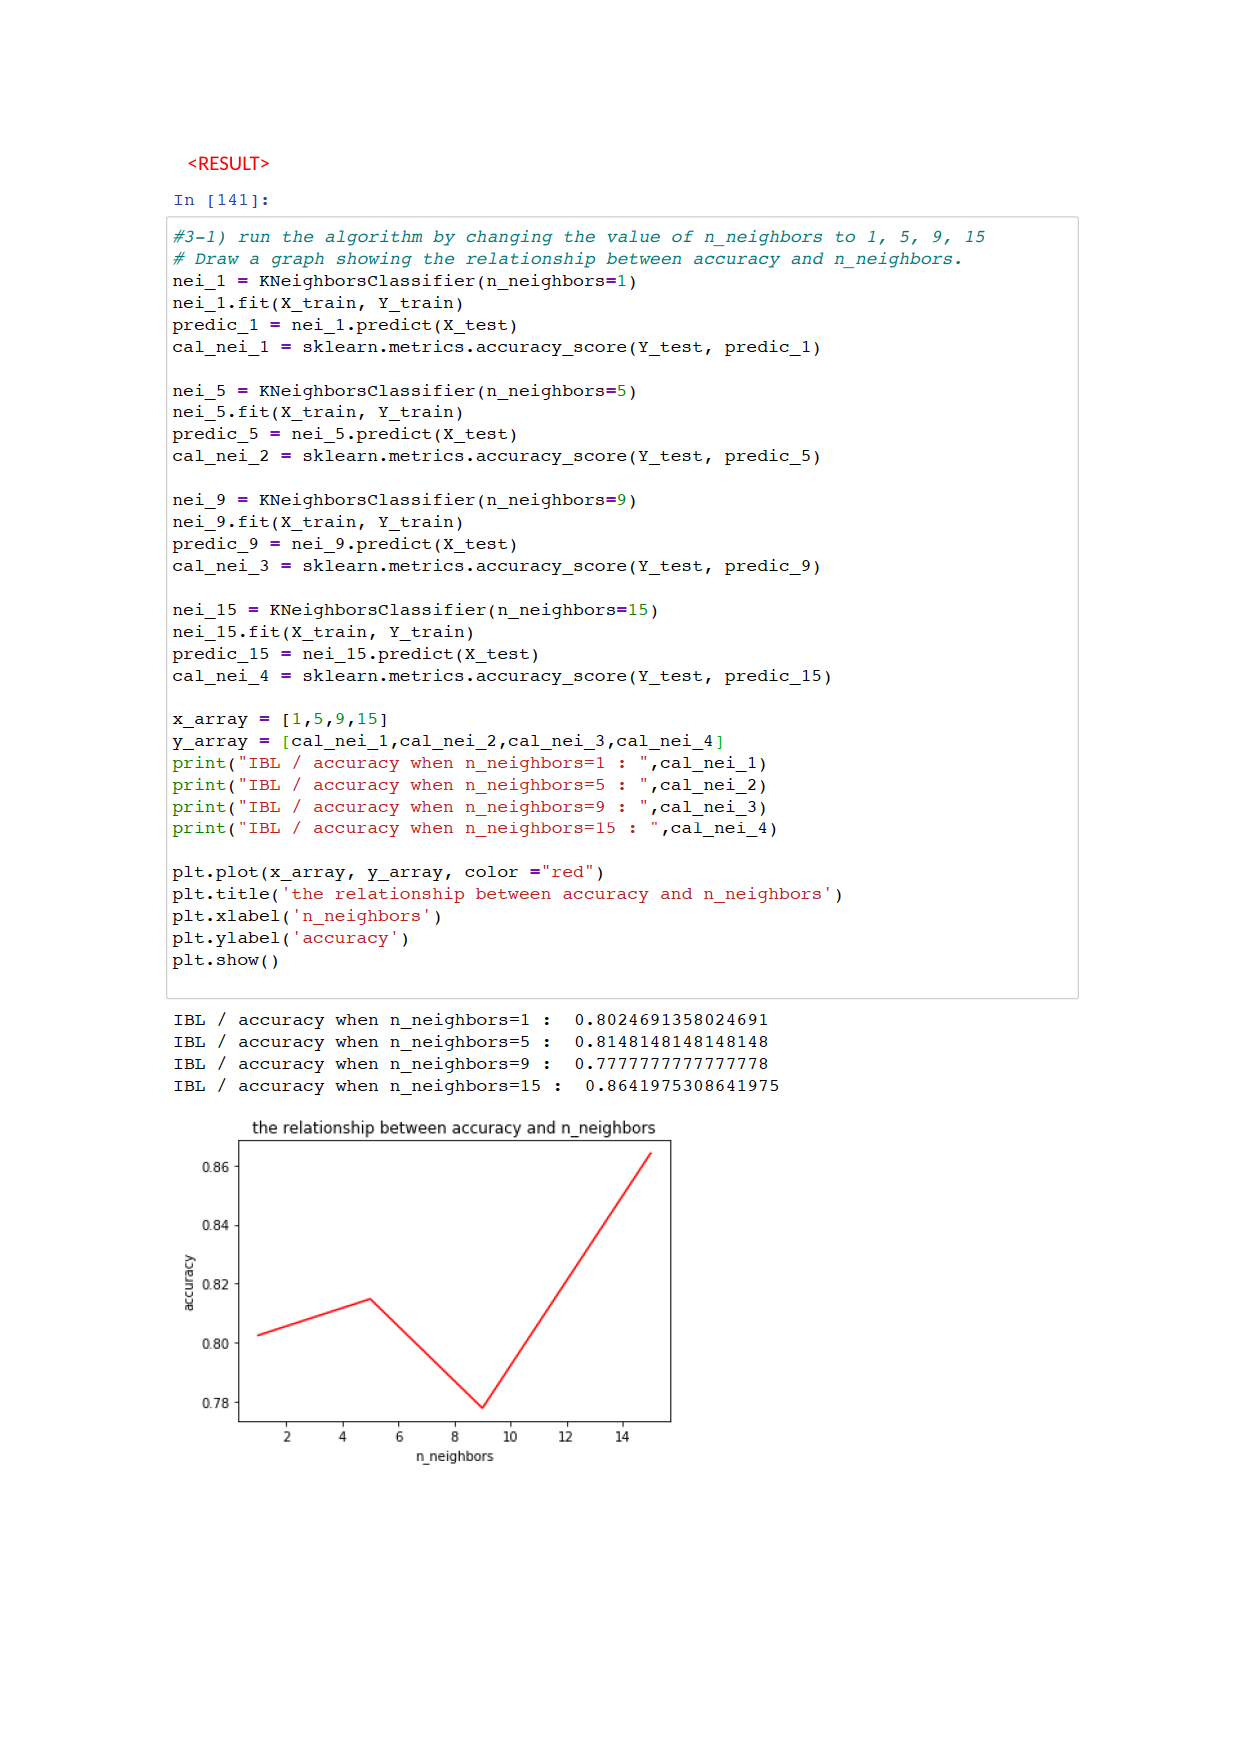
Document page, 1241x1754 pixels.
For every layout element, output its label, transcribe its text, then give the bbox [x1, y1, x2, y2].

list <RESULT> [187, 150, 1090, 175]
picture [150, 175, 1091, 1471]
